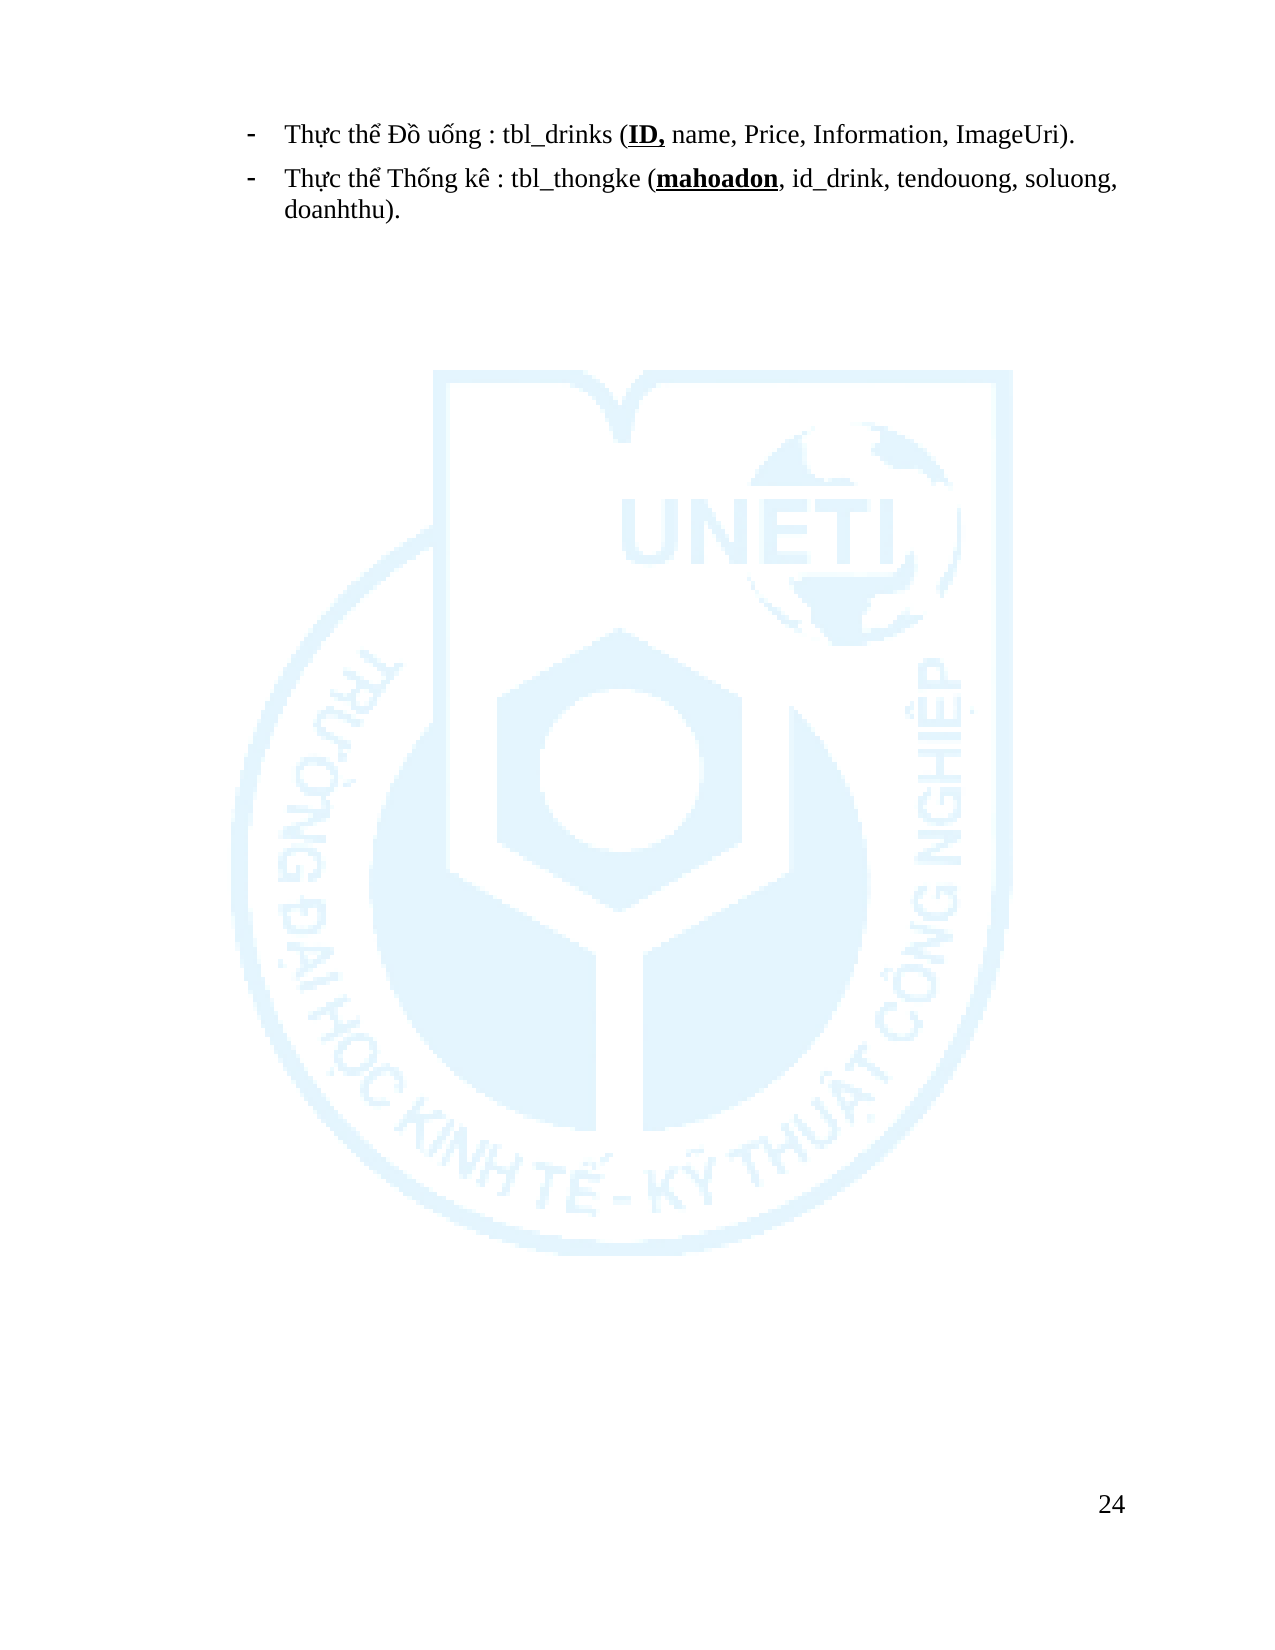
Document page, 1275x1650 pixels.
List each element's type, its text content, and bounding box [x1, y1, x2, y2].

list Thực thể Thống kê : tblthongke (mahoadon, id_drink, tendouong, soluong, doanhthu). [247, 162, 1125, 225]
list Thực thể Đồ uống : tbldrinks (ID, name, Price, Information, ImageUri). [247, 119, 1125, 150]
